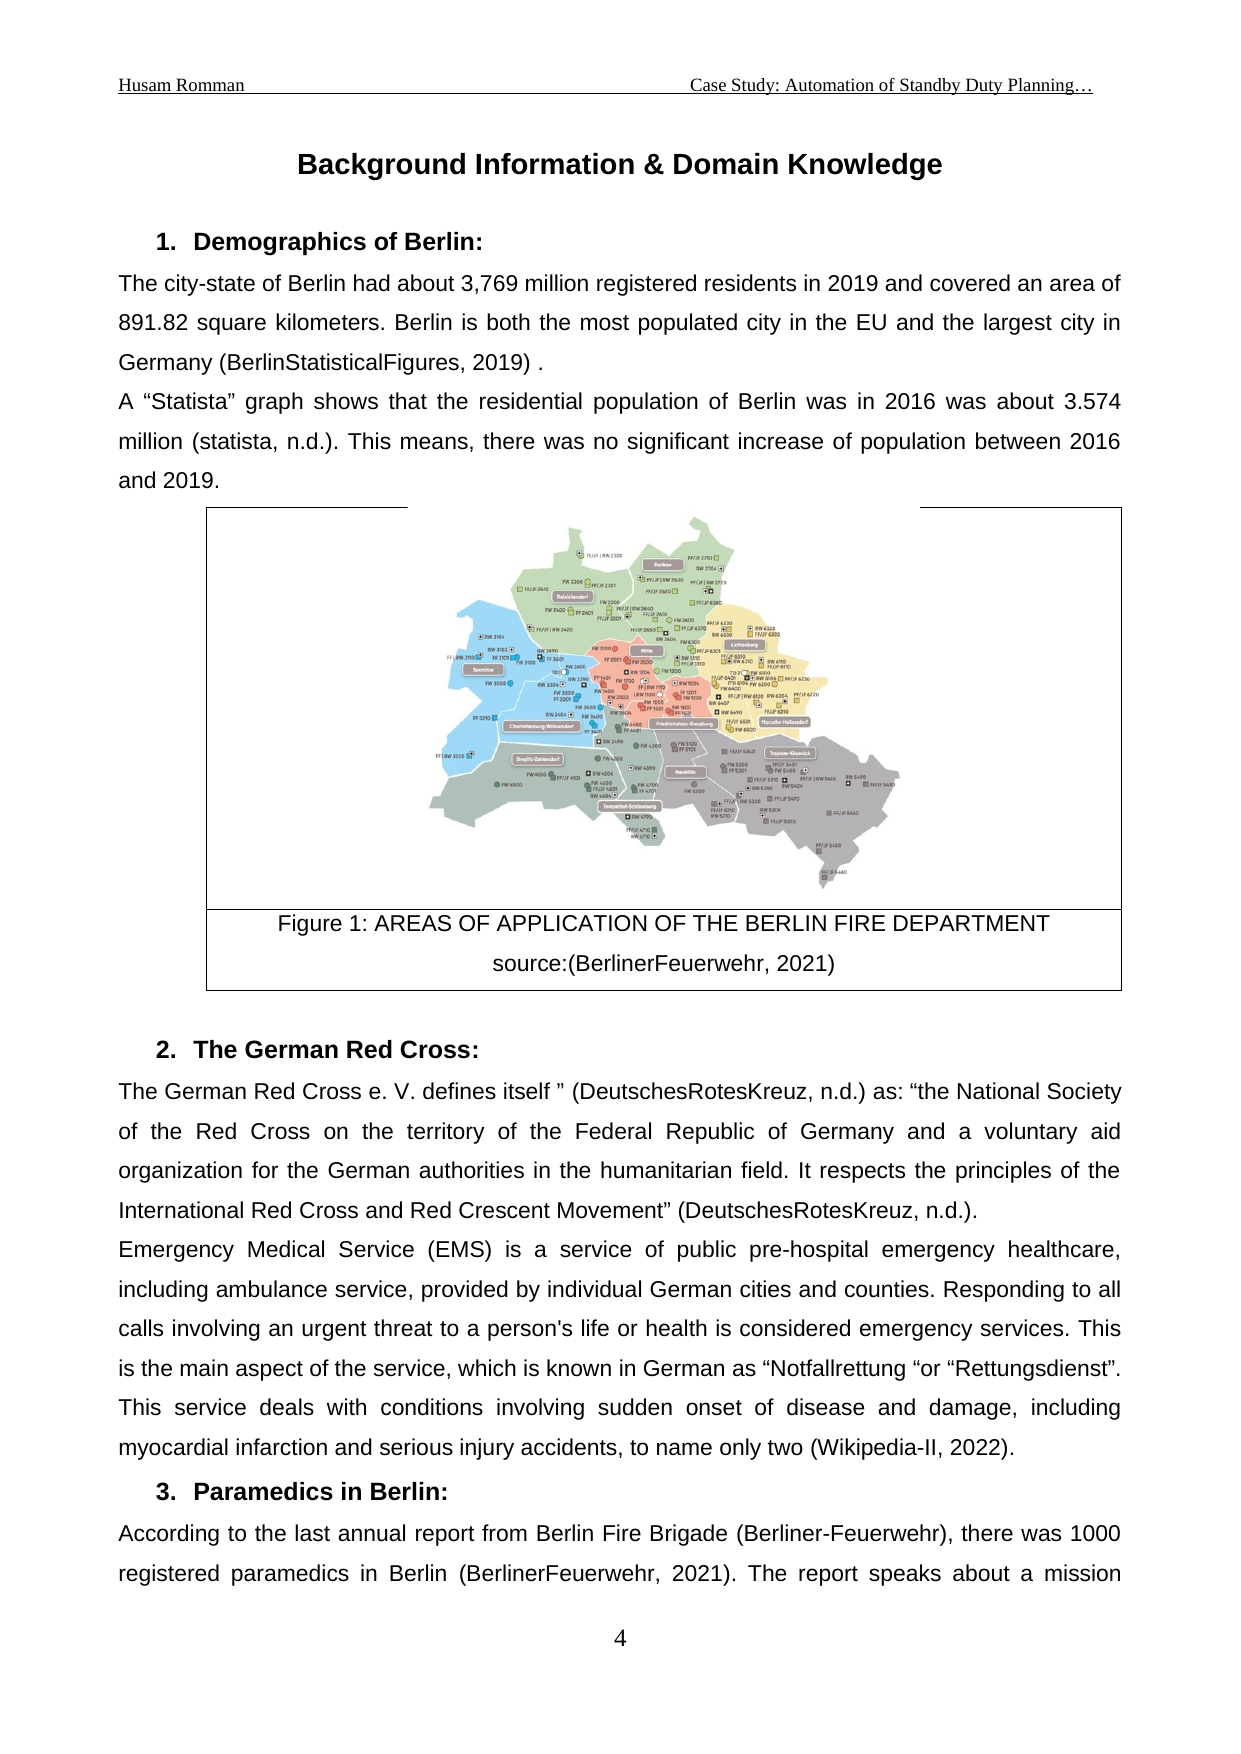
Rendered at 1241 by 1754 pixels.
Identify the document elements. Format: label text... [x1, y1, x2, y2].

table_cell Figure 1: AREAS OF APPLICATION OF THE BERLIN FIRE DEPARTMENT source: [207, 910, 1121, 990]
table_header [207, 508, 1121, 909]
text Emergency Medical Service (EMS) is a service of public pre-hospital emergency healthcare, including ambulance service, provided by individual German cities and counties. Responding to all calls involving an urgent threat to a person's life or health is considered emergency services. This is the main aspect of the service, which is known in German as “Notfallrettung “or “Rettungsdienst”. This service deals with conditions involving sudden onset of disease and damage, including myocardial infarction and serious injury accidents, to name only two . [118, 1236, 1122, 1460]
subtitle Demographics of Berlin: [156, 227, 1122, 256]
subtitle Background Information & Domain Knowledge [118, 147, 1122, 181]
text A “Statista” graph shows that the residential population of Berlin was in 2016 was about 3.574 million. This means, there was no significant increase of population between 2016 and 2019. [118, 388, 1122, 494]
text The city-state of Berlin had about 3,769 million registered residents in 2019 and covered an area of 891.82 square kilometers. Berlin is both the most populated city in the EU and the largest city in Germany . [118, 270, 1122, 375]
text The German Red Cross e. V. defines itself ” as: “the National Society of the Red Cross on the territory of the Federal Republic of Germany and a voluntary aid organization for the German authorities in the humanitarian field. It respects the principles of the International Red Cross and Red Crescent Movement” . [118, 1078, 1122, 1223]
picture [407, 507, 920, 895]
subtitle The German Red Cross: [156, 1035, 1122, 1064]
subtitle Paramedics in Berlin: [156, 1477, 1122, 1506]
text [118, 1520, 1122, 1586]
